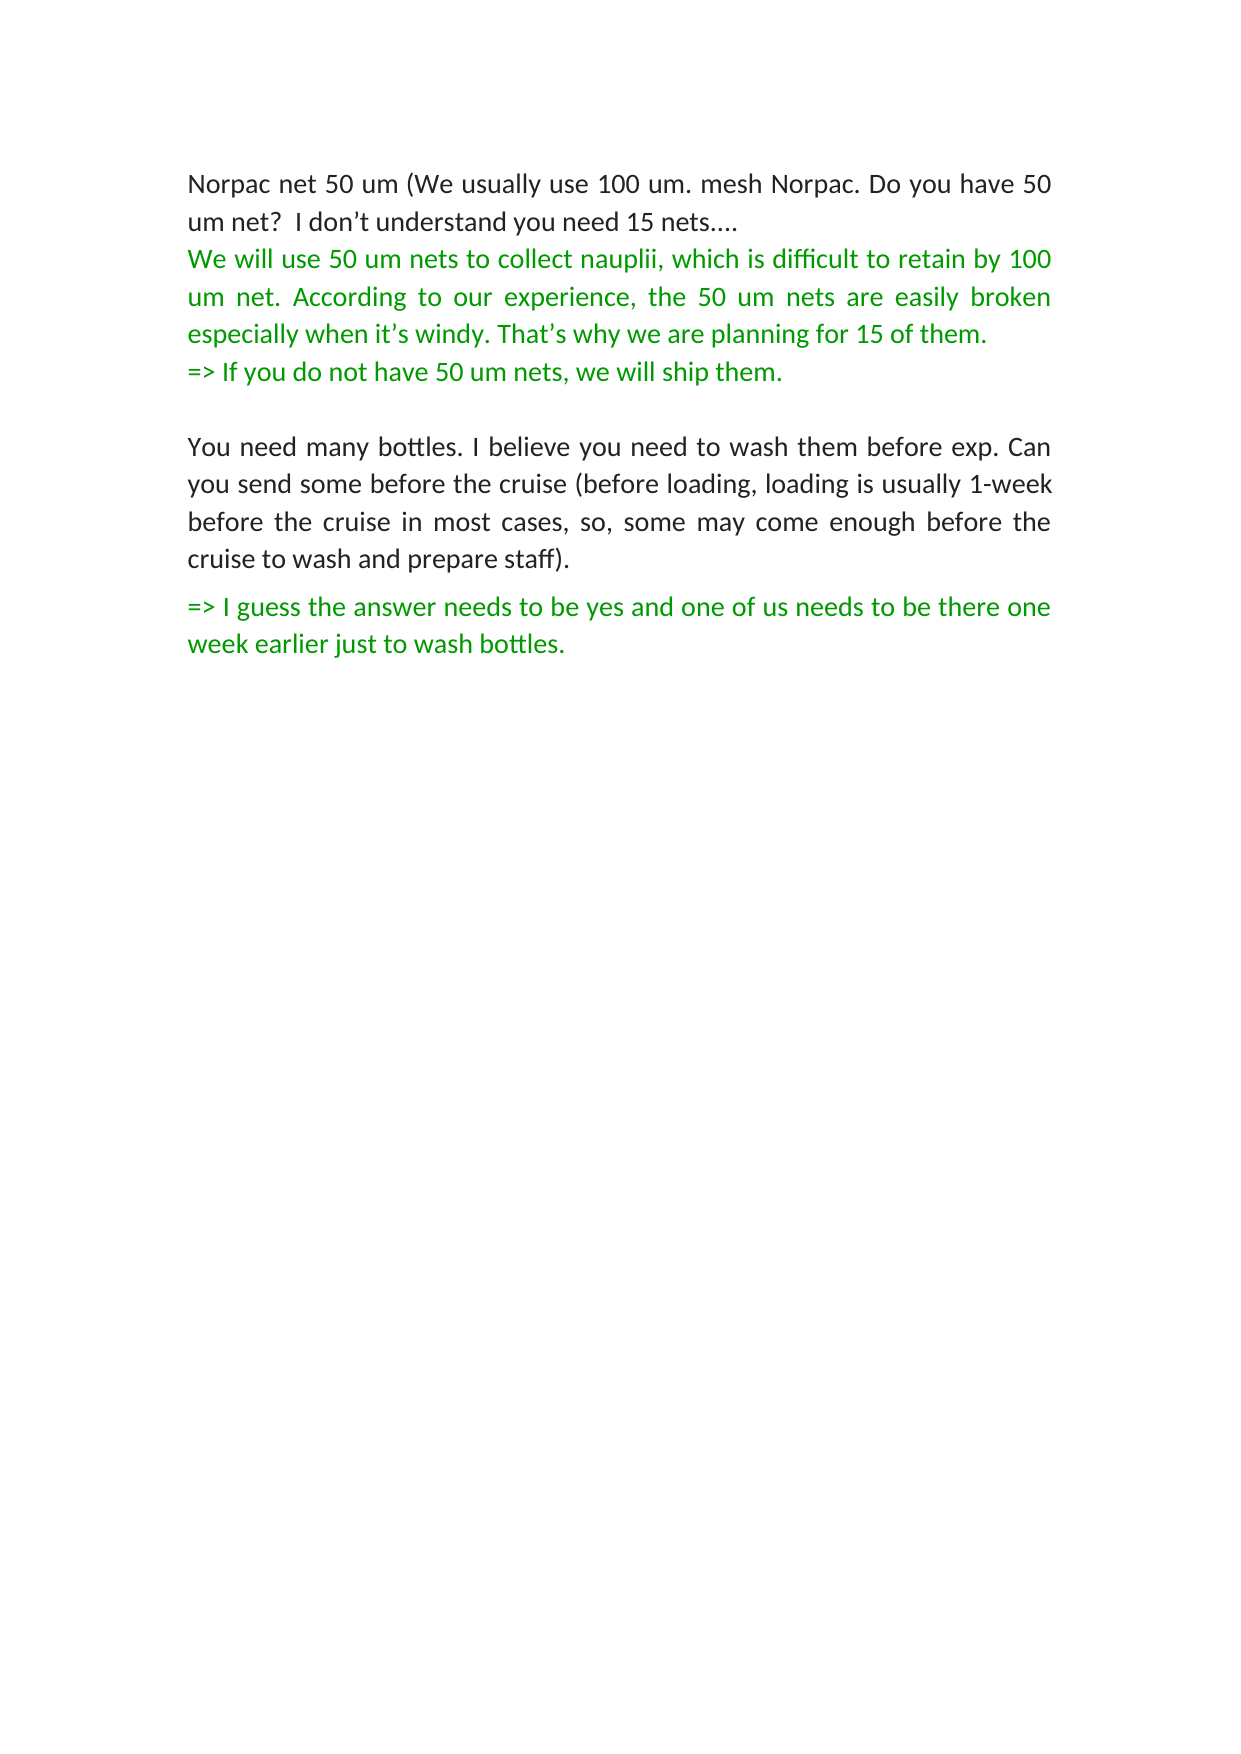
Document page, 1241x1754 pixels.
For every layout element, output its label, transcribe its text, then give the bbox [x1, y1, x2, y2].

text Norpac net 50 um (We usually use 100 um. mesh Norpac. Do you have 50 um net? I don’t understand you need 15 nets.... [187, 164, 1053, 239]
text => If you do not have 50 um nets, we will ship them. [187, 352, 1053, 389]
text => I guess the answer needs to be yes and one of us needs to be there one week earlier just to wash bottles. [187, 587, 1053, 662]
text You need many bottles. I believe you need to wash them before exp. Can you send some before the cruise (before loading, loading is usually 1-week before the cruise in most cases, so, some may come enough before the cruise to wash and prepare staff). [187, 427, 1053, 577]
text We will use 50 um nets to collect nauplii, which is difficult to retain by 100 um net. According to our experience, the 50 um nets are easily broken especially when it’s windy. That’s why we are planning for 15 of them. [187, 239, 1053, 352]
